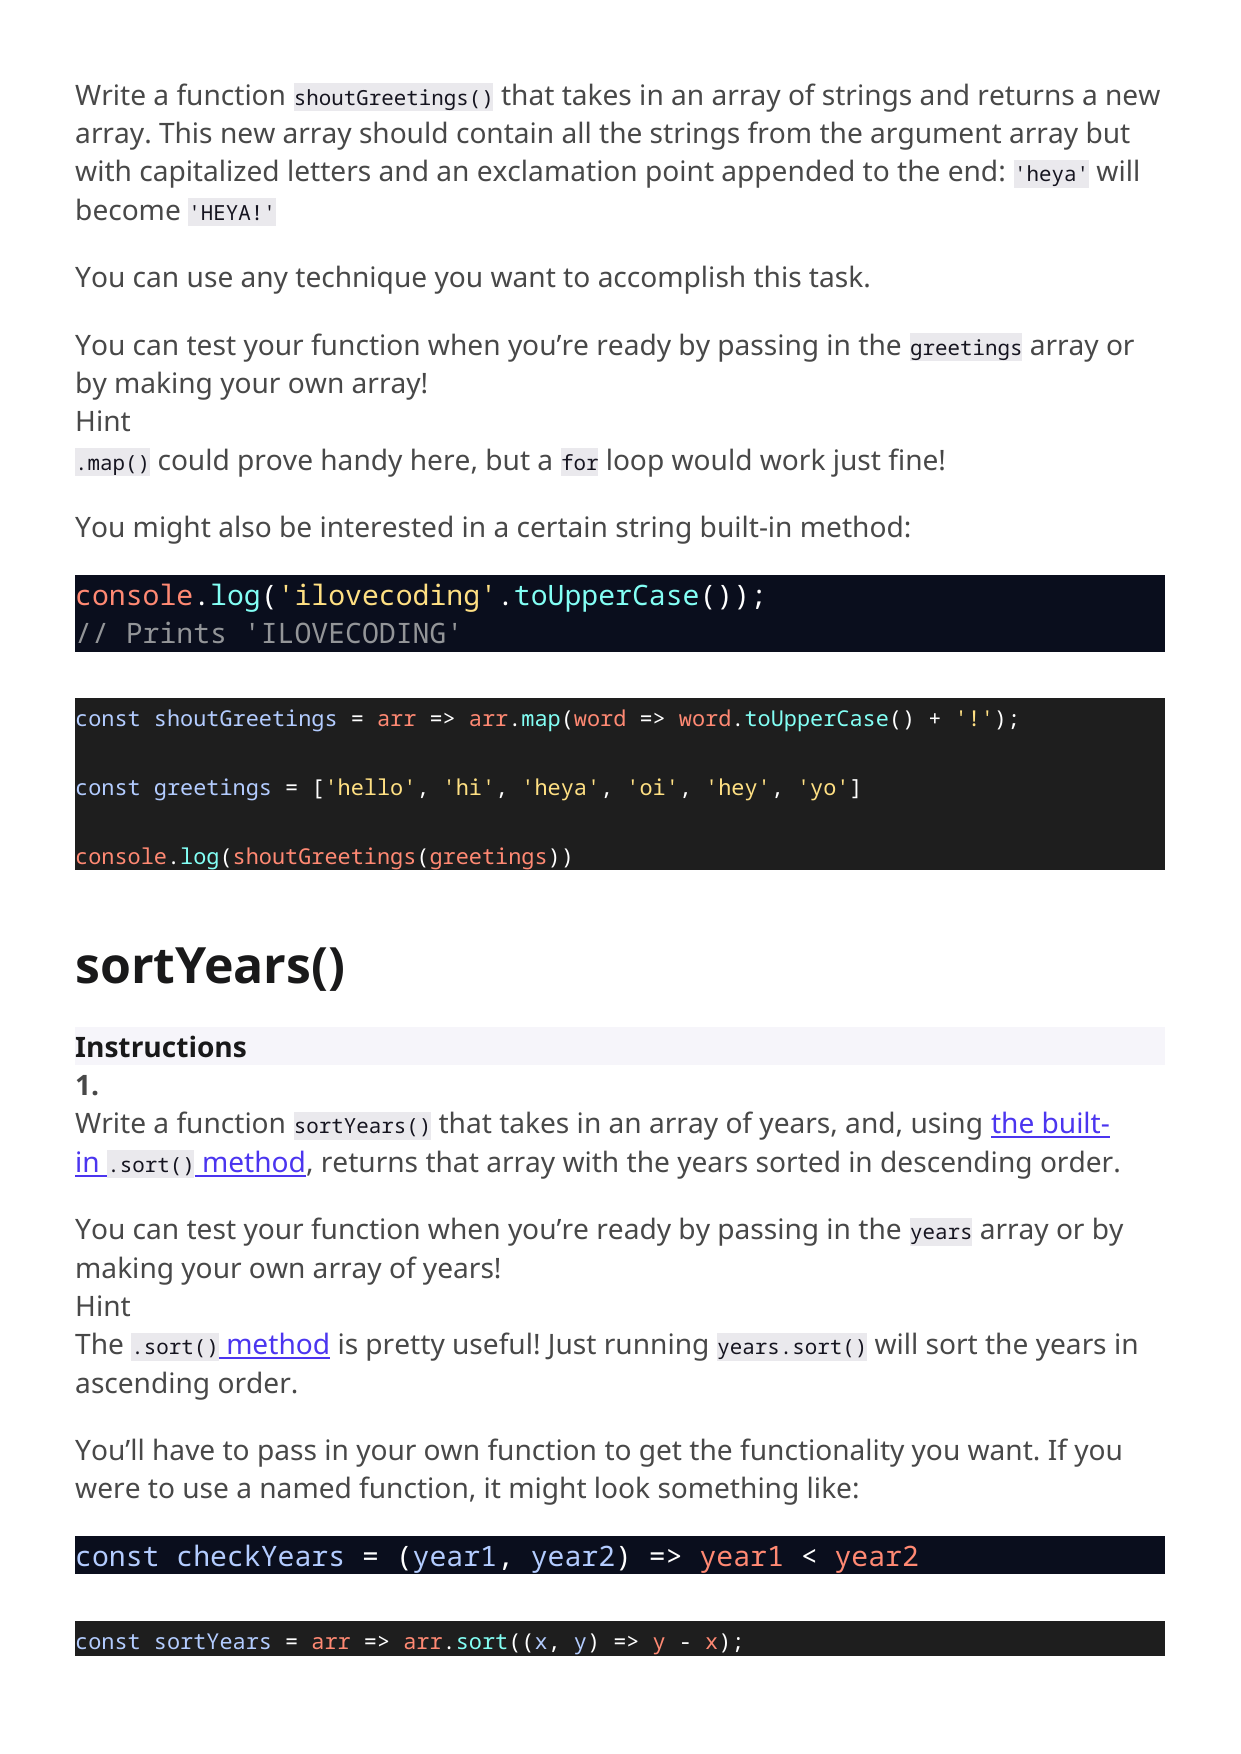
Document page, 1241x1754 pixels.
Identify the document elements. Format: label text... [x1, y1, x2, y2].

text Hint [75, 402, 1165, 440]
text You can use any technique you want to accomplish this task. [75, 257, 1165, 296]
text .map() could prove handy here, but a for loop would work just fine! [75, 440, 1165, 478]
text You can test your function when you’re ready by passing in the greetings array or by making your own array! [75, 325, 1165, 402]
text You’ll have to pass in your own function to get the functionality you want. If you were to use a named function, it might look something like: [75, 1430, 1165, 1507]
text 1. [75, 1065, 1165, 1104]
text Write a function sortYears() that takes in an array of years, and, using the built-in .sort() method, returns that array with the years sorted in descending order. [75, 1104, 1165, 1180]
text const shoutGreetings = arr => arr.map(word => word.toUpperCase() + '!'); [75, 698, 1165, 733]
text const sortYears = arr => arr.sort((x, y) => y - x); [75, 1621, 1165, 1656]
text Hint [75, 1286, 1165, 1324]
text // Prints 'ILOVECODING' [75, 613, 1165, 652]
text Instructions [75, 1027, 1165, 1065]
text console.log('ilovecoding'.toUpperCase()); [75, 575, 1165, 613]
text console.log(shoutGreetings(greetings)) [75, 836, 1165, 870]
text The .sort() method is pretty useful! Just running years.sort() will sort the years in ascending order. [75, 1324, 1165, 1401]
text Write a function shoutGreetings() that takes in an array of strings and returns a new array. This new array should contain all the strings from the argument array but with capitalized letters and an exclamation point appended to the end: 'heya' will become 'HEYA!' [75, 75, 1165, 228]
text const greetings = ['hello', 'hi', 'heya', 'oi', 'hey', 'yo'] [75, 767, 1165, 802]
text You can test your function when you’re ready by passing in the years array or by making your own array of years! [75, 1209, 1165, 1286]
text You might also be interested in a certain string built-in method: [75, 507, 1165, 546]
text const checkYears = (year1, year2) => year1 < year2 [75, 1536, 1165, 1574]
text sortYears() [75, 930, 1165, 998]
